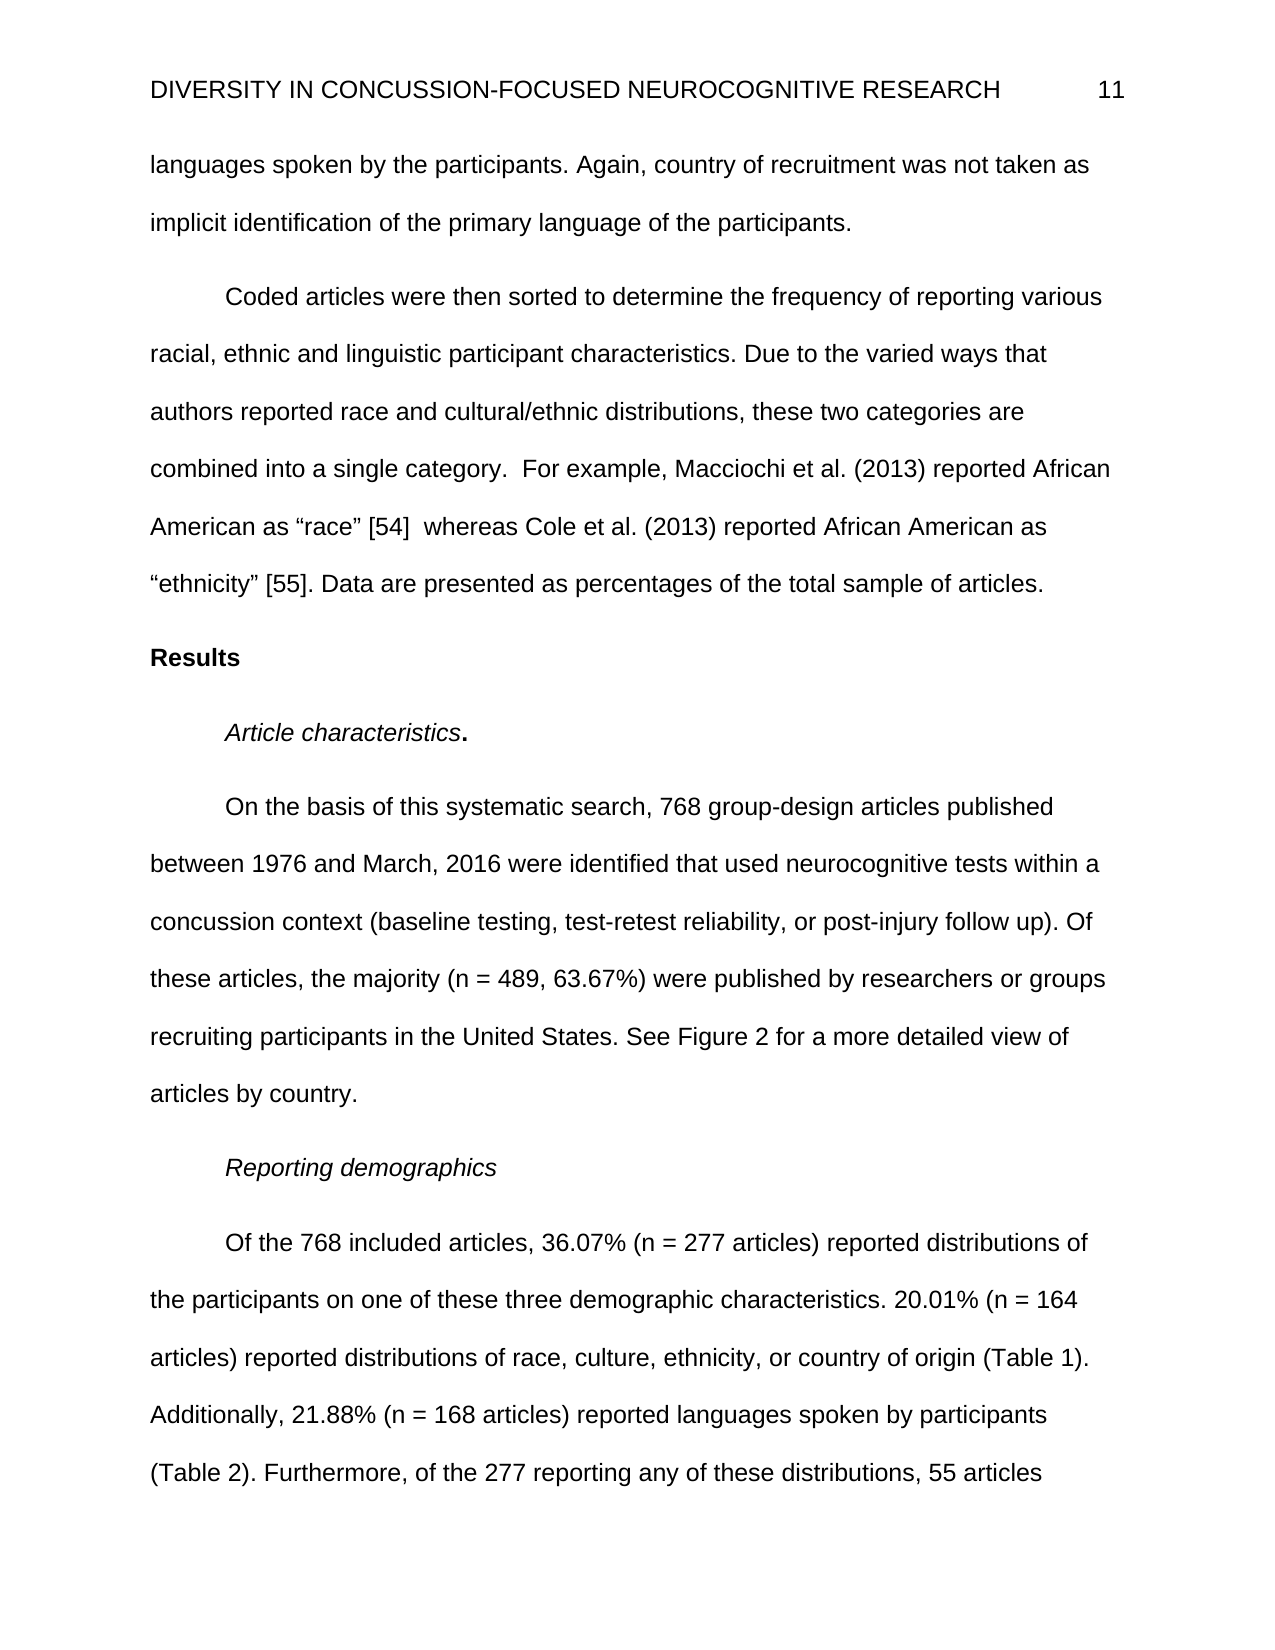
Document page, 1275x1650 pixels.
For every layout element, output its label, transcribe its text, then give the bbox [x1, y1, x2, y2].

text Article characteristics. [150, 717, 1125, 746]
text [150, 1227, 1125, 1486]
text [150, 150, 1125, 236]
text Coded articles were then sorted to determine the frequency of reporting various racial, ethnic and linguistic participant characteristics. Due to the varied ways that authors reported race and cultural/ethnic distributions, these two categories are combined into a single category. For example, Macciochi et al. (2013) reported African American as “race” [54] whereas Cole et al. (2013) reported African American as “ethnicity” [55]. Data are presented as percentages of the total sample of articles. [150, 282, 1125, 598]
text On the basis of this systematic search, 768 group-design articles published between 1976 and March, 2016 were identified that used neurocognitive tests within a concussion context (baseline testing, test-retest reliability, or post-injury follow up). Of these articles, the majority (n = 489, 63.67%) were published by researchers or groups recruiting participants in the United States. See Figure 2 for a more detailed view of articles by country. [150, 792, 1125, 1108]
text Reporting demographics [150, 1153, 1125, 1182]
text Results [150, 643, 1125, 672]
